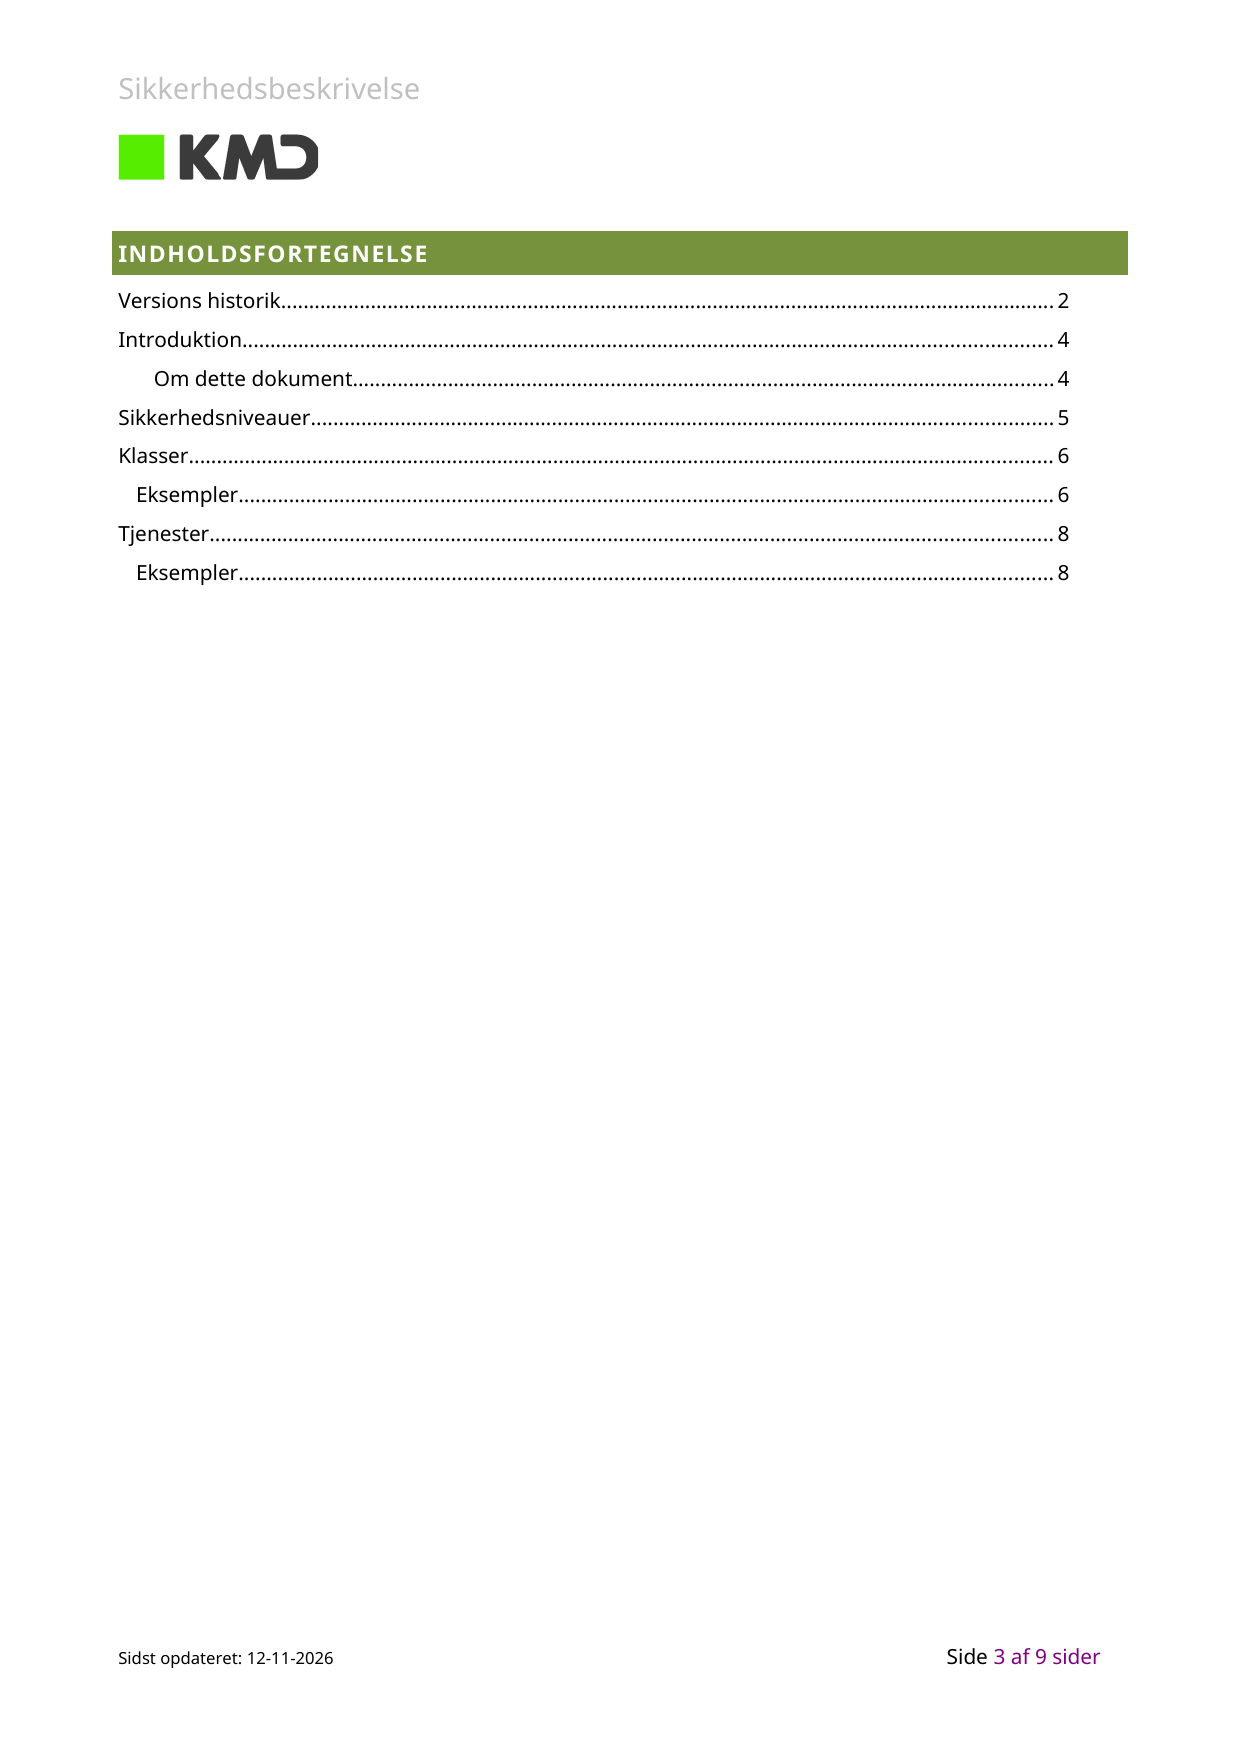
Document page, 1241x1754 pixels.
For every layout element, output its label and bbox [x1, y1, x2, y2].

picture [118, 134, 319, 180]
